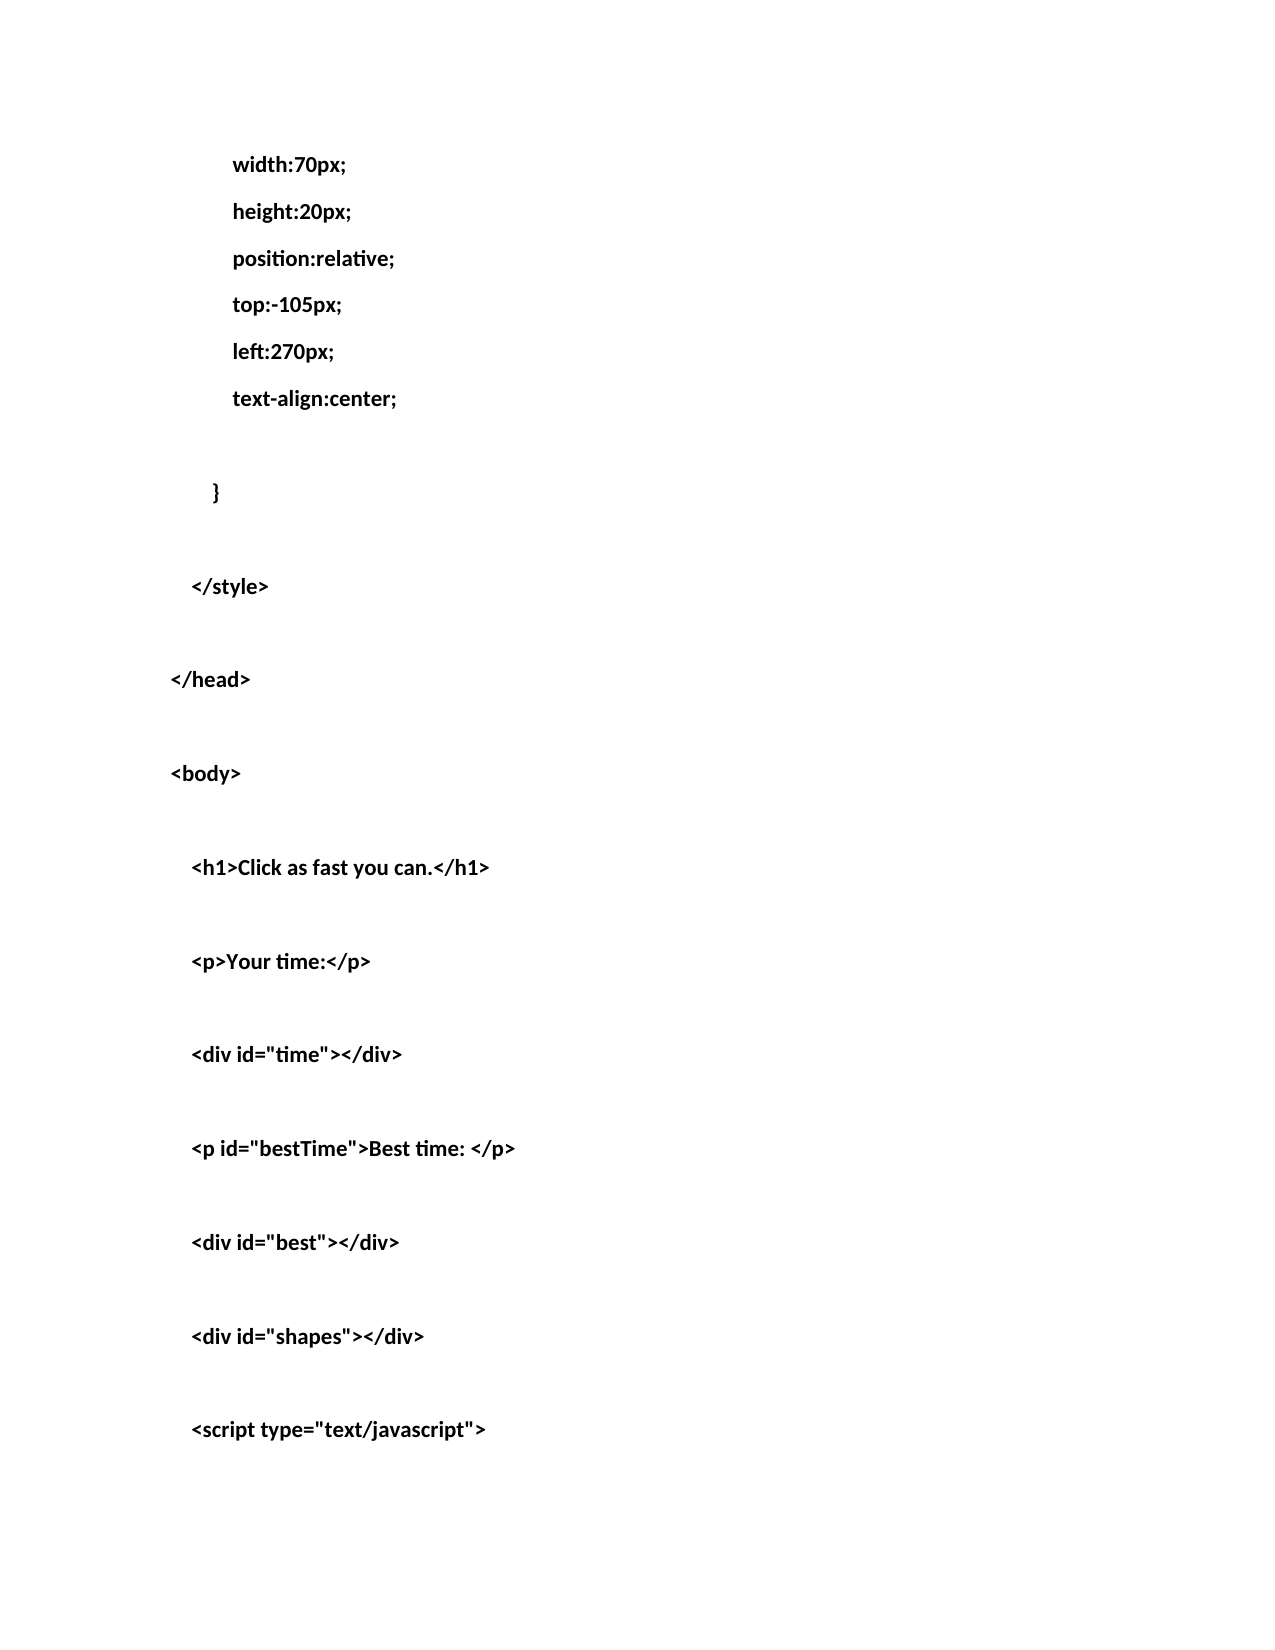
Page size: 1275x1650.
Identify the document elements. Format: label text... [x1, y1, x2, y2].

text <div id="time"></div> [150, 1041, 1125, 1069]
text <p>Your time:</p> [150, 947, 1125, 975]
text } [150, 478, 1125, 506]
text <h1>Click as fast you can.</h1> [150, 853, 1125, 881]
text <script type="text/javascript"> [150, 1416, 1125, 1444]
text position:relative; [150, 244, 1125, 272]
text height:20px; [150, 197, 1125, 225]
text </head> [150, 666, 1125, 694]
text text-align:center; [150, 384, 1125, 412]
text width:70px; [150, 150, 1125, 178]
text <div id="best"></div> [150, 1228, 1125, 1256]
text <div id="shapes"></div> [150, 1322, 1125, 1350]
text <body> [150, 759, 1125, 787]
text top:-105px; [150, 291, 1125, 319]
text </style> [150, 572, 1125, 600]
text left:270px; [150, 337, 1125, 366]
text <p id="bestTime">Best time: </p> [150, 1134, 1125, 1162]
